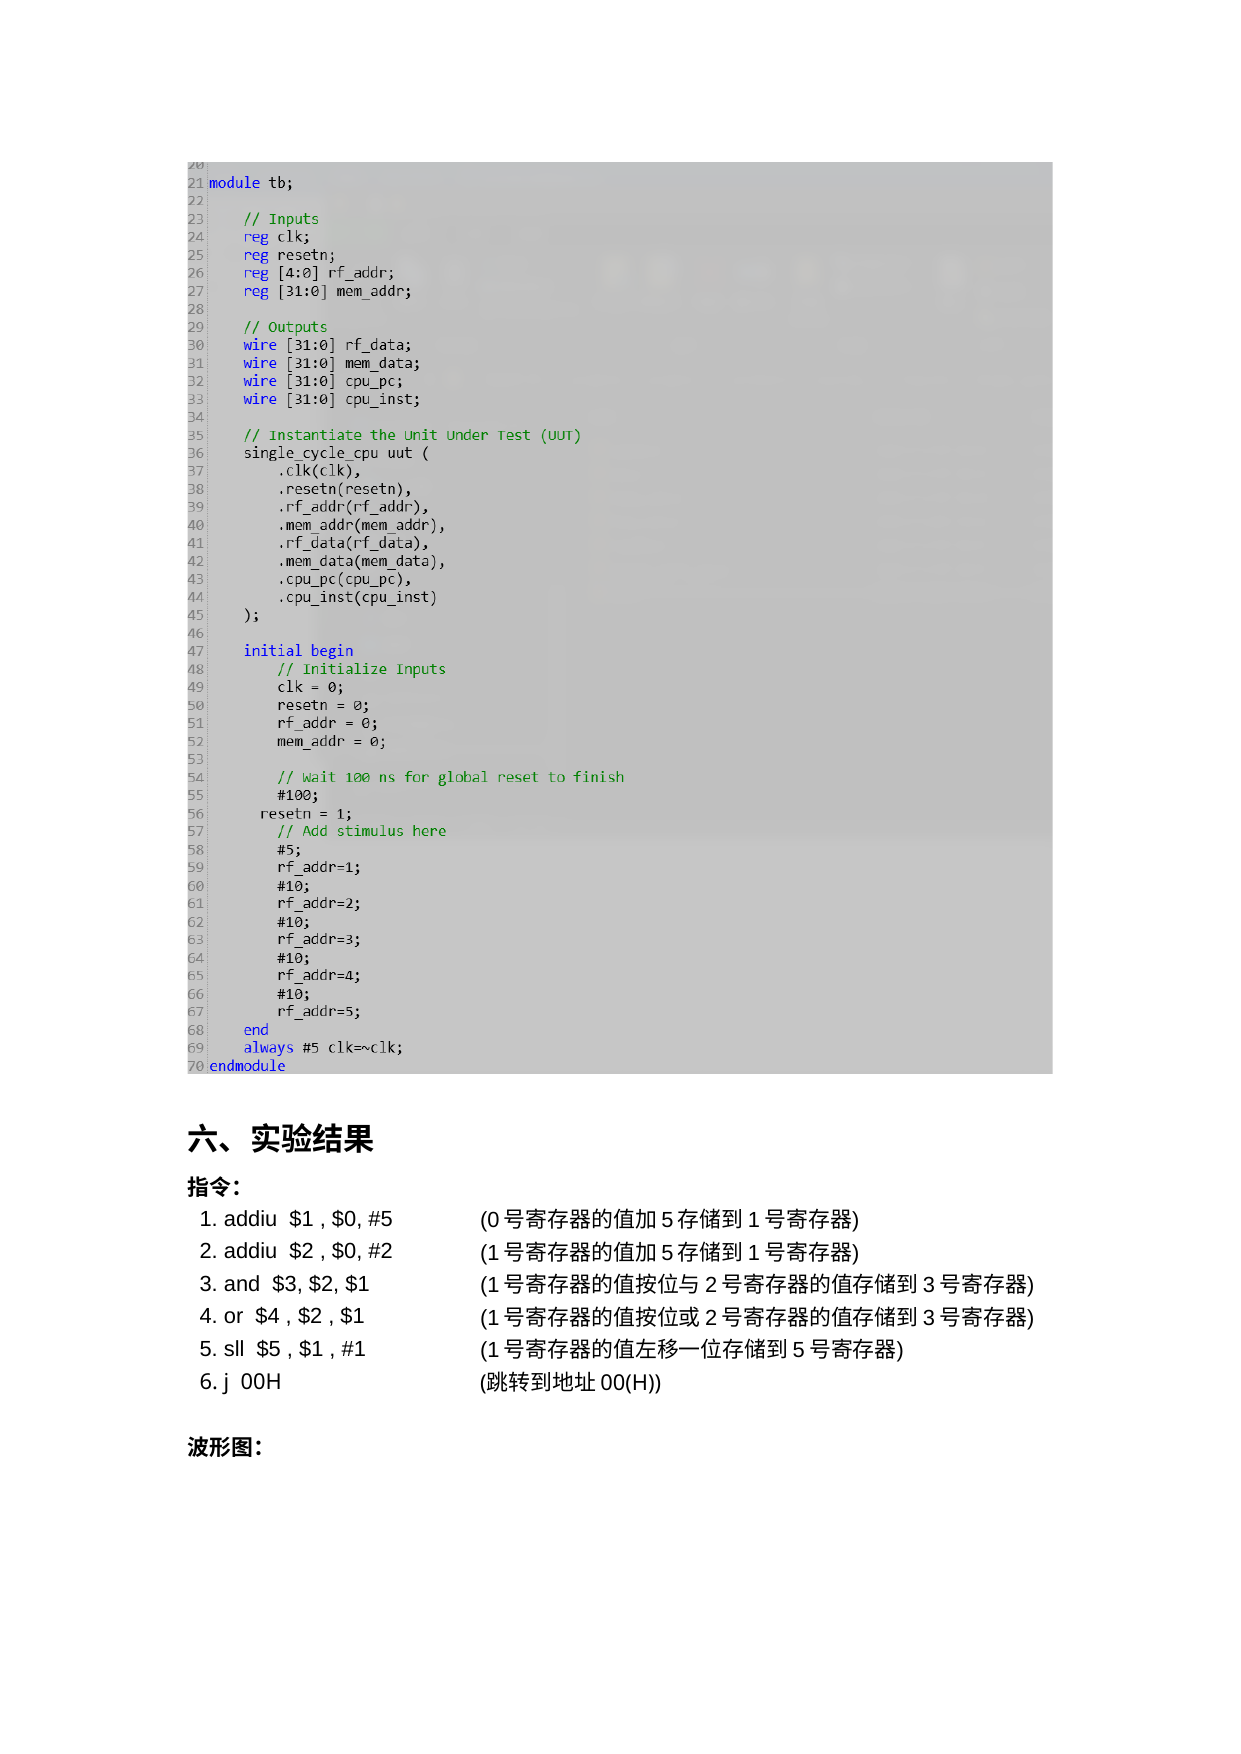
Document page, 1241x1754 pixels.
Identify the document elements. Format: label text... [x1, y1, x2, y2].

table_header 1. addiu $1 , $0, #5 [188, 1202, 468, 1234]
table_cell 4. or $4 , $2 , $1 [188, 1300, 468, 1332]
table_cell (1号寄存器的值加5存储到1号寄存器) [469, 1235, 1052, 1267]
table_cell (1号寄存器的值按位或2号寄存器的值存储到3号寄存器) [469, 1300, 1052, 1332]
table_cell (1号寄存器的值左移一位存储到5号寄存器) [469, 1332, 1052, 1364]
table_cell 2. addiu $2 , $0, #2 [188, 1235, 468, 1267]
table_cell 6. j 00H [188, 1365, 468, 1397]
table_cell (1号寄存器的值按位与2号寄存器的值存储到3号寄存器) [469, 1267, 1052, 1299]
picture [187, 162, 1053, 1074]
table_header (0号寄存器的值加5存储到1号寄存器) [469, 1202, 1052, 1234]
text 六、实验结果 [187, 1104, 1053, 1169]
text 指令： [187, 1169, 1053, 1202]
table_cell (跳转到地址00(H)) [469, 1365, 1052, 1397]
table_cell 3. and $3, $2, $1 [188, 1267, 468, 1299]
table_cell 5. sll $5 , $1 , #1 [188, 1332, 468, 1364]
text 波形图： [187, 1429, 1053, 1462]
